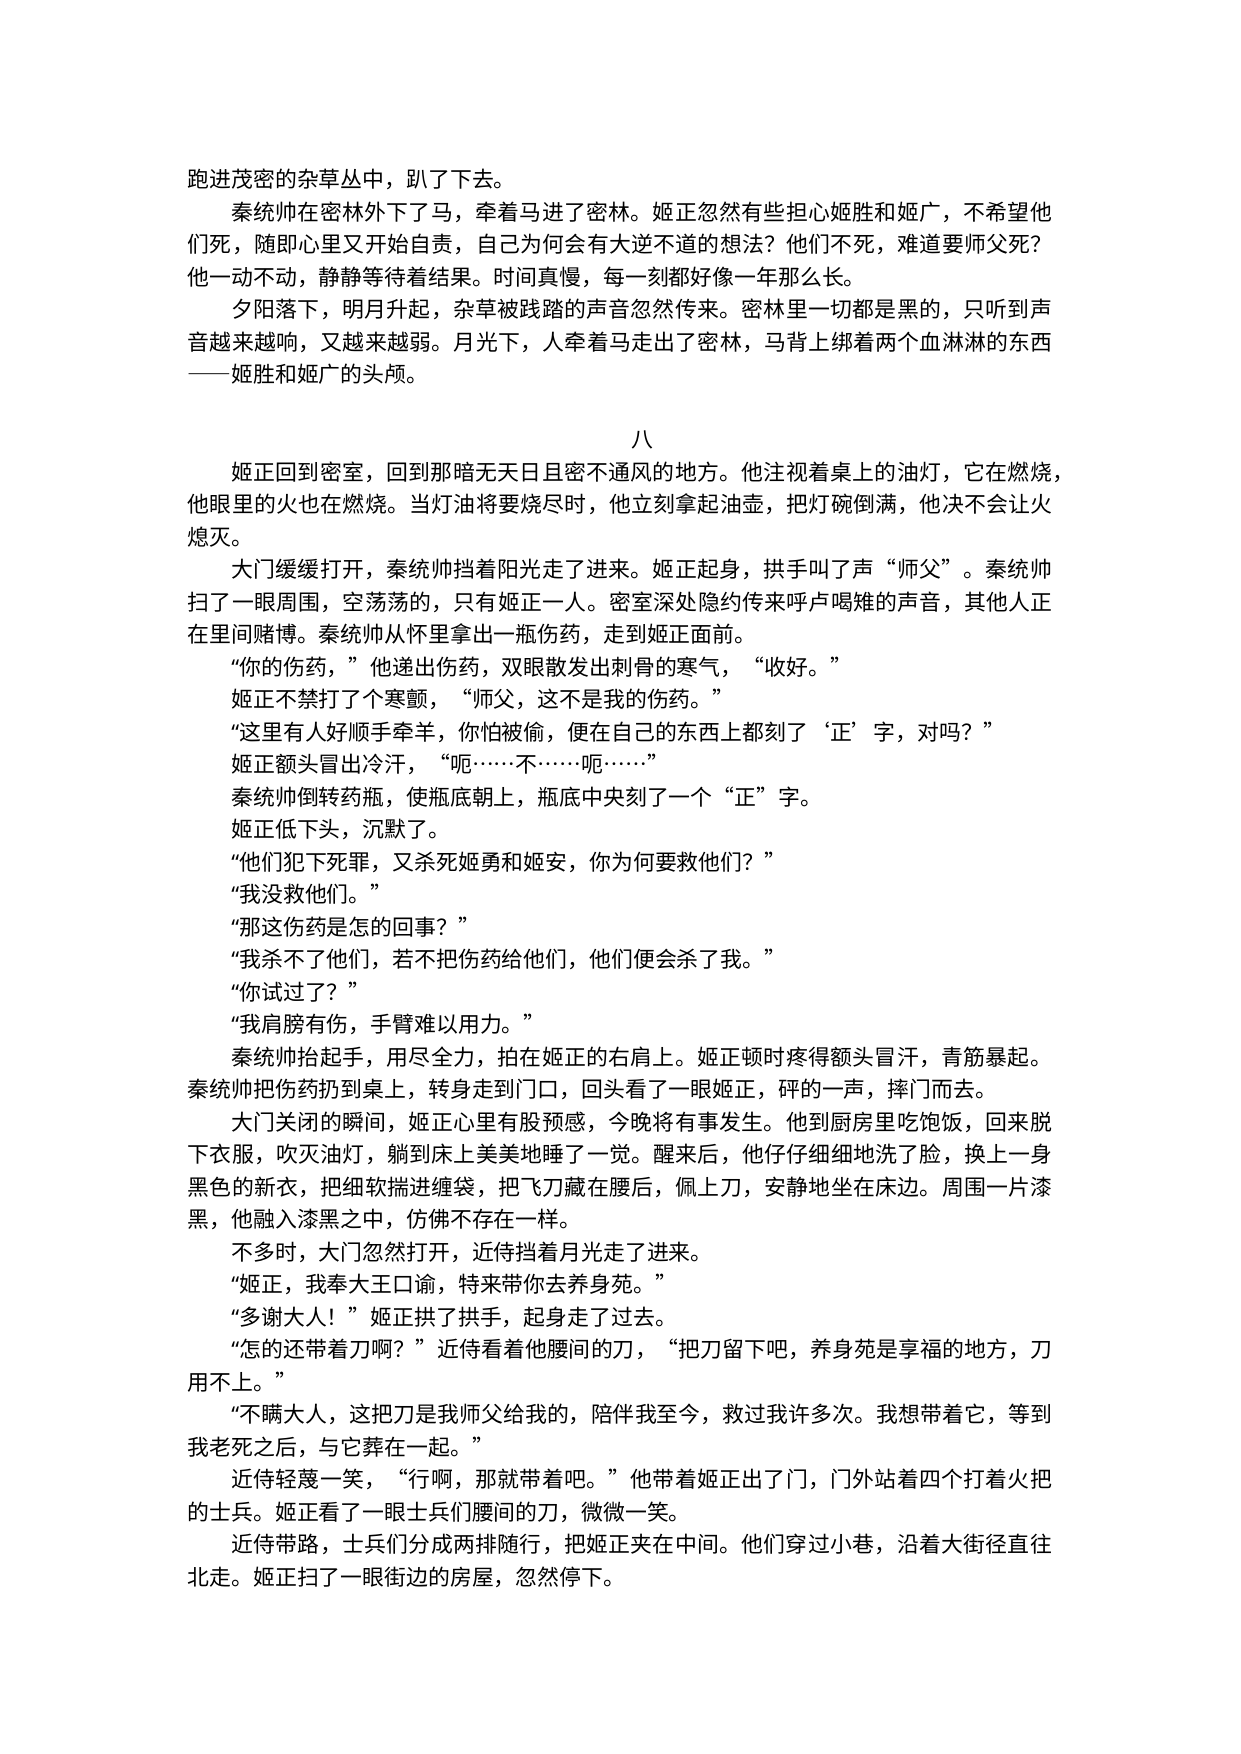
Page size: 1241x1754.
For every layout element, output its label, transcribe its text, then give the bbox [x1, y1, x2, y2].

text 大门关闭的瞬间，姬正心里有股预感，今晚将有事发生。他到厨房里吃饱饭，回来脱下衣服，吹灭油灯，躺到床上美美地睡了一觉。醒来后，他仔仔细细地洗了脸，换上一身黑色的新衣，把细软揣进缠袋，把飞刀藏在腰后，佩上刀，安静地坐在床边。周围一片漆黑，他融入漆黑之中，仿佛不存在一样。 [187, 1104, 1053, 1234]
text “姬正，我奉大王口谕，特来带你去养身苑。” [187, 1267, 1053, 1299]
text 近侍轻蔑一笑，“行啊，那就带着吧。”他带着姬正出了门，门外站着四个打着火把的士兵。姬正看了一眼士兵们腰间的刀，微微一笑。 [187, 1462, 1053, 1527]
text “这里有人好顺手牵羊，你怕被偷，便在自己的东西上都刻了‘正’字，对吗？” [187, 714, 1053, 747]
text 八 [187, 422, 1053, 454]
text 姬正低下头，沉默了。 [187, 812, 1053, 844]
text “怎的还带着刀啊？”近侍看着他腰间的刀，“把刀留下吧，养身苑是享福的地方，刀用不上。” [187, 1332, 1053, 1397]
text “你的伤药，”他递出伤药，双眼散发出刺骨的寒气，“收好。” [187, 649, 1053, 682]
text 秦统帅倒转药瓶，使瓶底朝上，瓶底中央刻了一个“正”字。 [187, 779, 1053, 812]
text 秦统帅抬起手，用尽全力，拍在姬正的右肩上。姬正顿时疼得额头冒汗，青筋暴起。秦统帅把伤药扔到桌上，转身走到门口，回头看了一眼姬正，砰的一声，摔门而去。 [187, 1039, 1053, 1104]
text “我肩膀有伤，手臂难以用力。” [187, 1007, 1053, 1039]
text 姬正回到密室，回到那暗无天日且密不通风的地方。他注视着桌上的油灯，它在燃烧，他眼里的火也在燃烧。当灯油将要烧尽时，他立刻拿起油壶，把灯碗倒满，他决不会让火熄灭。 [187, 454, 1053, 552]
text “我杀不了他们，若不把伤药给他们，他们便会杀了我。” [187, 942, 1053, 974]
text “他们犯下死罪，又杀死姬勇和姬安，你为何要救他们？” [187, 844, 1053, 877]
text 近侍带路，士兵们分成两排随行，把姬正夹在中间。他们穿过小巷，沿着大街径直往北走。姬正扫了一眼街边的房屋，忽然停下。 [187, 1527, 1053, 1592]
text “不瞒大人，这把刀是我师父给我的，陪伴我至今，救过我许多次。我想带着它，等到我老死之后，与它葬在一起。” [187, 1397, 1053, 1462]
text 秦统帅在密林外下了马，牵着马进了密林。姬正忽然有些担心姬胜和姬广，不希望他们死，随即心里又开始自责，自己为何会有大逆不道的想法？他们不死，难道要师父死？他一动不动，静静等待着结果。时间真慢，每一刻都好像一年那么长。 [187, 194, 1053, 292]
text “你试过了？” [187, 974, 1053, 1007]
text “我没救他们。” [187, 877, 1053, 909]
text 大门缓缓打开，秦统帅挡着阳光走了进来。姬正起身，拱手叫了声“师父”。秦统帅扫了一眼周围，空荡荡的，只有姬正一人。密室深处隐约传来呼卢喝雉的声音，其他人正在里间赌博。秦统帅从怀里拿出一瓶伤药，走到姬正面前。 [187, 552, 1053, 649]
text 不多时，大门忽然打开，近侍挡着月光走了进来。 [187, 1234, 1053, 1267]
text 姬正额头冒出冷汗，“呃……不……呃……” [187, 747, 1053, 779]
text 夕阳落下，明月升起，杂草被践踏的声音忽然传来。密林里一切都是黑的，只听到声音越来越响，又越来越弱。月光下，人牵着马走出了密林，马背上绑着两个血淋淋的东西——姬胜和姬广的头颅。 [187, 292, 1053, 389]
text “那这伤药是怎的回事？” [187, 909, 1053, 942]
text “多谢大人！”姬正拱了拱手，起身走了过去。 [187, 1299, 1053, 1332]
text 姬正不禁打了个寒颤，“师父，这不是我的伤药。” [187, 682, 1053, 714]
